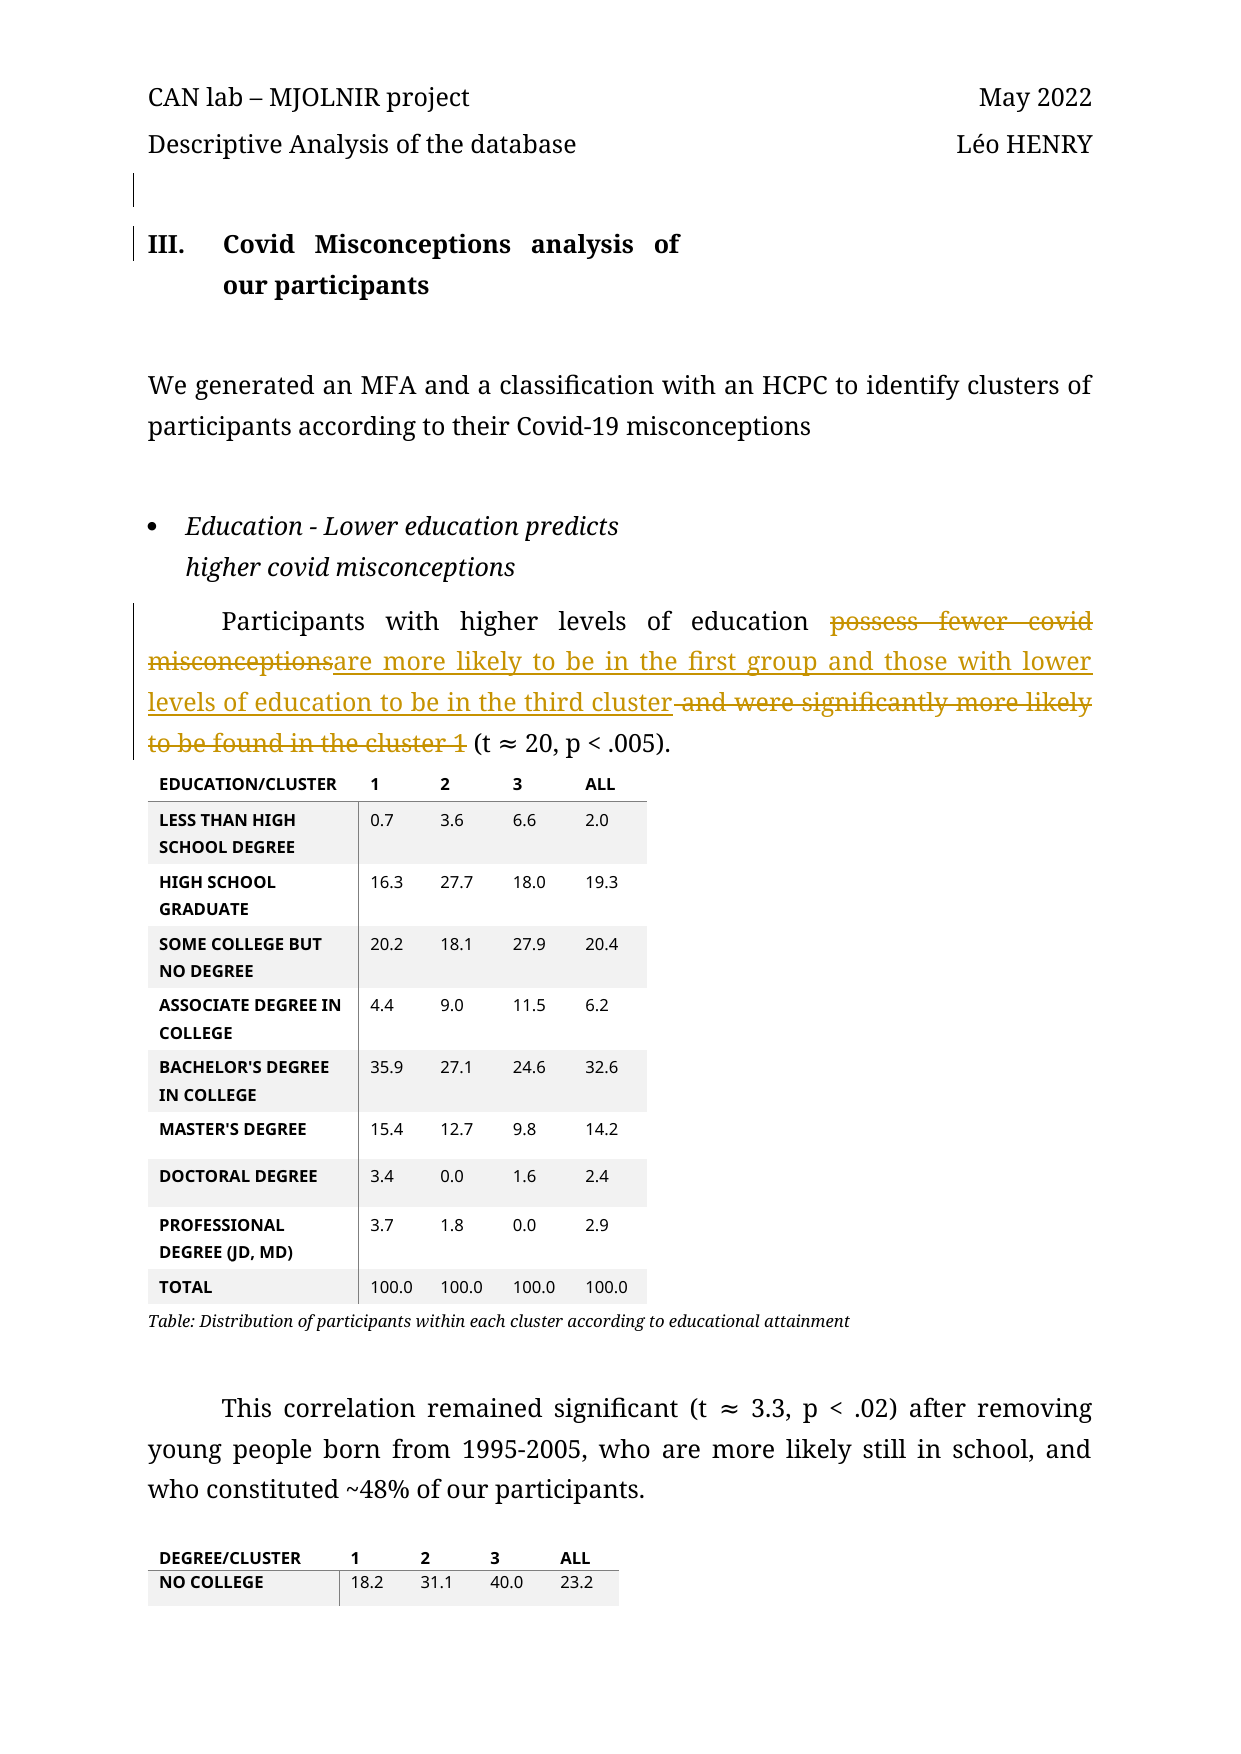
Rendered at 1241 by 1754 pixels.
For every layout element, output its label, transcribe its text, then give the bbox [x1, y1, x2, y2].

table_header 1 [359, 766, 429, 801]
subtitle Education - Lower education predicts higher covid misconceptions [148, 509, 679, 584]
table_cell 100.0 [574, 1269, 647, 1304]
table_cell Master's degree [148, 1112, 358, 1158]
table_cell 20.4 [574, 926, 647, 988]
table_cell 9.0 [429, 988, 501, 1050]
table_header 2 [409, 1547, 479, 1570]
table_cell 27.7 [429, 864, 501, 926]
table_header All [574, 766, 647, 801]
table_cell 3.6 [429, 802, 501, 864]
table_cell Bachelor's degree in college [148, 1050, 358, 1112]
table_cell 40.0 [479, 1571, 549, 1606]
table_cell 1.8 [429, 1207, 501, 1269]
table_cell 3.4 [359, 1159, 429, 1207]
table_header 3 [501, 766, 574, 801]
table_header 1 [339, 1547, 409, 1570]
table_header Degree/Cluster [148, 1547, 339, 1570]
table_header 3 [479, 1547, 549, 1570]
table_cell 32.6 [574, 1050, 647, 1112]
table_header Education/Cluster [148, 766, 359, 801]
table_cell 0.0 [501, 1207, 574, 1269]
table_cell 6.2 [574, 988, 647, 1050]
table_cell Some college but no degree [148, 926, 358, 988]
table_cell 0.7 [359, 802, 429, 864]
table_header All [549, 1547, 619, 1570]
text We generated an MFA and a classification with an HCPC to identify clusters of participants according to their Covid-19 misconceptions [148, 368, 1093, 443]
table_cell 19.3 [574, 864, 647, 926]
table_cell No college degree [148, 1571, 339, 1606]
table_cell Less than high school degree [148, 802, 358, 864]
table_cell 1.6 [501, 1159, 574, 1207]
table_cell Doctoral degree [148, 1159, 358, 1207]
table_cell 100.0 [359, 1269, 429, 1304]
table_header 2 [429, 766, 501, 801]
table_cell 18.0 [501, 864, 574, 926]
table_cell 9.8 [501, 1112, 574, 1158]
table_cell Professional degree (JD, MD) [148, 1207, 358, 1269]
text Participants with higher levels of education (t ≈ 20, p < .005). [148, 603, 1093, 760]
table_cell 15.4 [359, 1112, 429, 1158]
table_cell 4.4 [359, 988, 429, 1050]
table_cell 18.1 [429, 926, 501, 988]
table_cell 0.0 [429, 1159, 501, 1207]
table_cell 18.2 [340, 1571, 409, 1606]
table_cell 2.9 [574, 1207, 647, 1269]
table_cell 100.0 [429, 1269, 501, 1304]
table_cell 16.3 [359, 864, 429, 926]
table_cell 100.0 [501, 1269, 574, 1304]
table_cell 2.0 [574, 802, 647, 864]
table_cell 11.5 [501, 988, 574, 1050]
table_cell 27.9 [501, 926, 574, 988]
table_cell 12.7 [429, 1112, 501, 1158]
table_cell 6.6 [501, 802, 574, 864]
table_cell 24.6 [501, 1050, 574, 1112]
table_cell 35.9 [359, 1050, 429, 1112]
table_cell High school graduate [148, 864, 358, 926]
table_cell 14.2 [574, 1112, 647, 1158]
table_cell 2.4 [574, 1159, 647, 1207]
table_cell 3.7 [359, 1207, 429, 1269]
table_cell 27.1 [429, 1050, 501, 1112]
text This correlation remained significant (t ≈ 3.3, p < .02) after removing young people born from 1995-2005, who are more likely still in school, and who constituted ~48% of our participants. [148, 1390, 1093, 1506]
table_cell Associate degree in college [148, 988, 358, 1050]
table_cell 23.2 [549, 1571, 619, 1606]
table_cell Total [148, 1269, 358, 1304]
table_cell 20.2 [359, 926, 429, 988]
table_cell 31.1 [409, 1571, 479, 1606]
subtitle Covid Misconceptions analysis of our participants [148, 226, 679, 301]
text Table: Distribution of participants within each cluster according to educational attainment [148, 1310, 1093, 1333]
